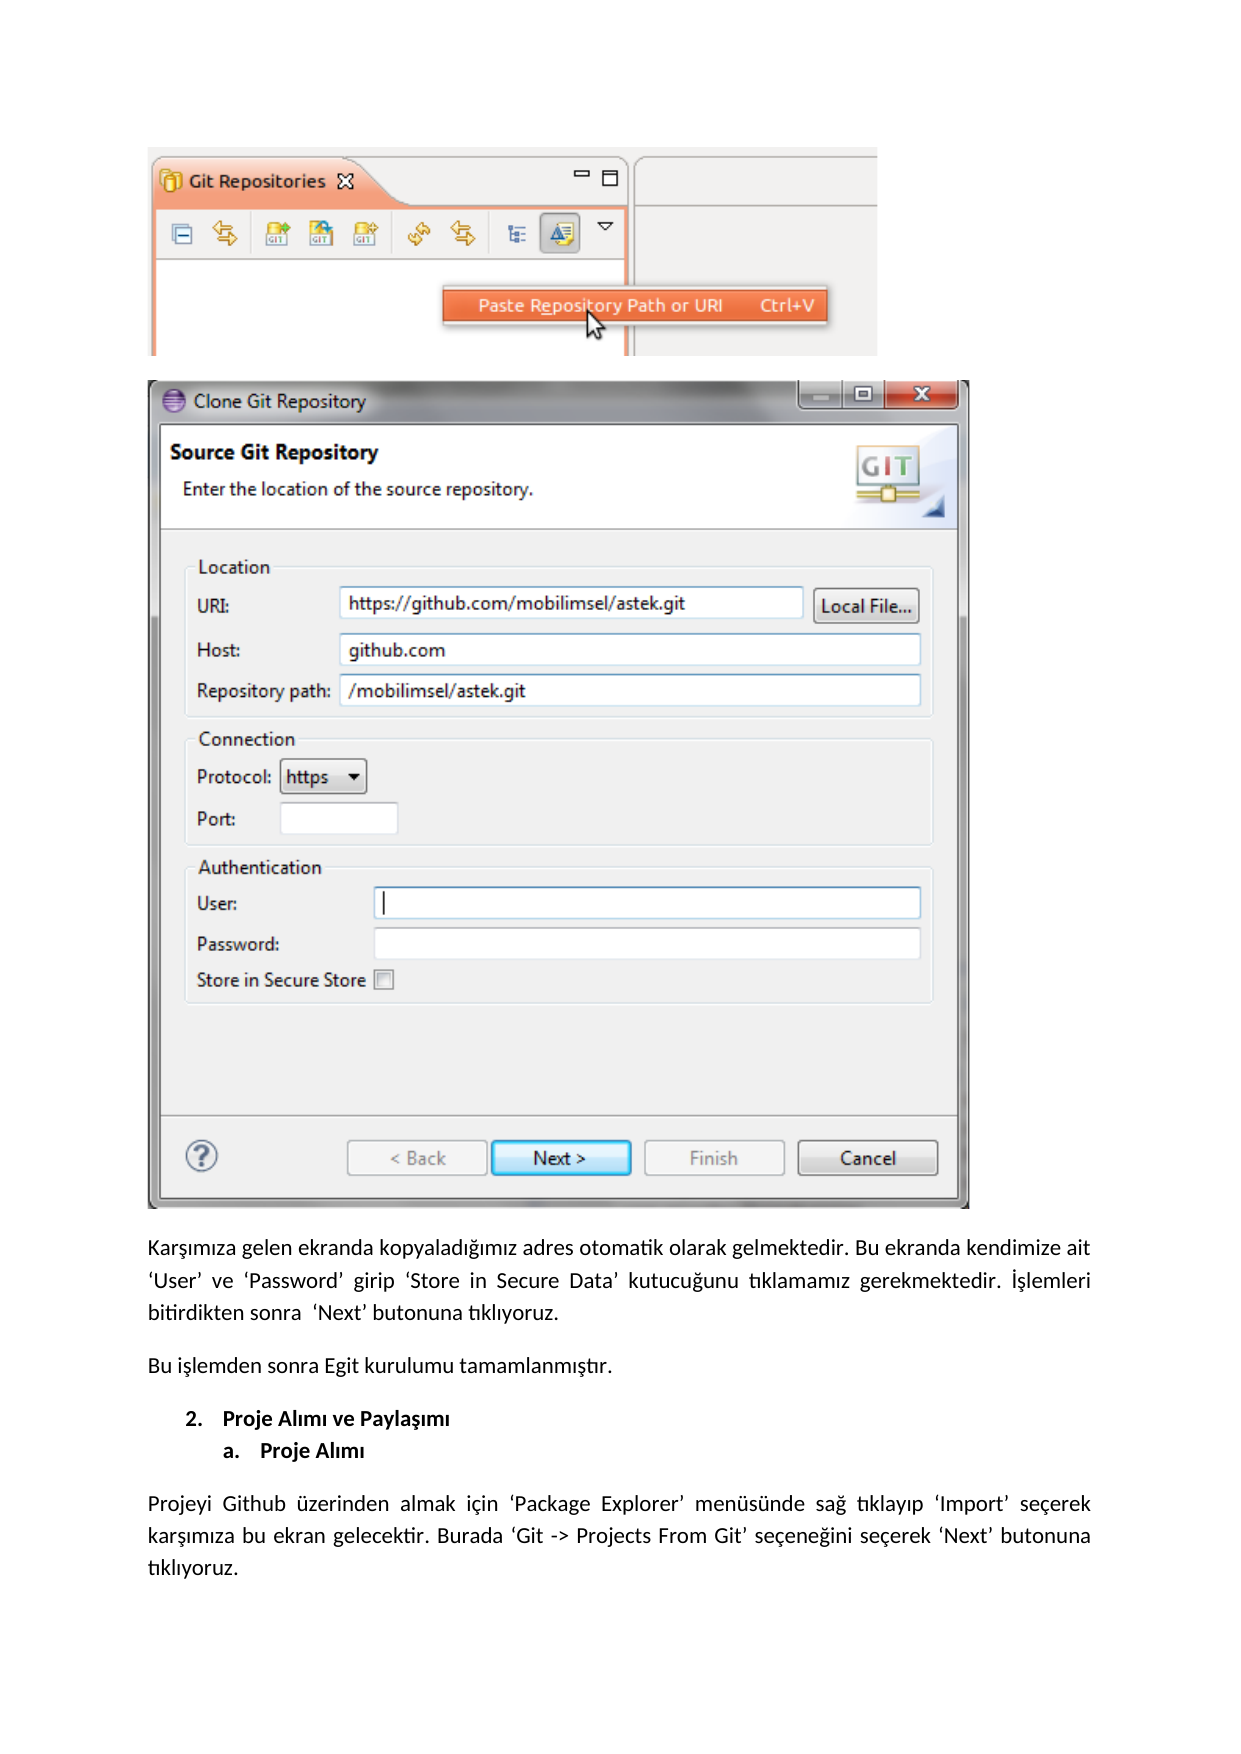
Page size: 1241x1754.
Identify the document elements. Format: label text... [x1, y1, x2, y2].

text Karşımıza gelen ekranda kopyaladığımız adres otomatik olarak gelmektedir. Bu ekranda kendimize ait ‘User’ ve ‘Password’ girip ‘Store in Secure Data’ kutucuğunu tıklamamız gerekmektedir. İşlemleri bitirdikten sonra ‘Next’ butonuna tıklıyoruz. [148, 1233, 1093, 1326]
list Proje Alımı ve Paylaşımı [185, 1404, 1093, 1432]
picture [147, 380, 970, 1209]
text Bu işlemden sonra Egit kurulumu tamamlanmıştır. [148, 1351, 1093, 1379]
text Projeyi Github üzerinden almak için ‘Package Explorer’ menüsünde sağ tıklayıp ‘Import’ seçerek karşımıza bu ekran gelecektir. Burada ‘Git -> Projects From Git’ seçeneğini seçerek ‘Next’ butonuna tıklıyoruz. [148, 1489, 1093, 1582]
picture [147, 147, 878, 356]
list Proje Alımı [223, 1436, 1093, 1464]
